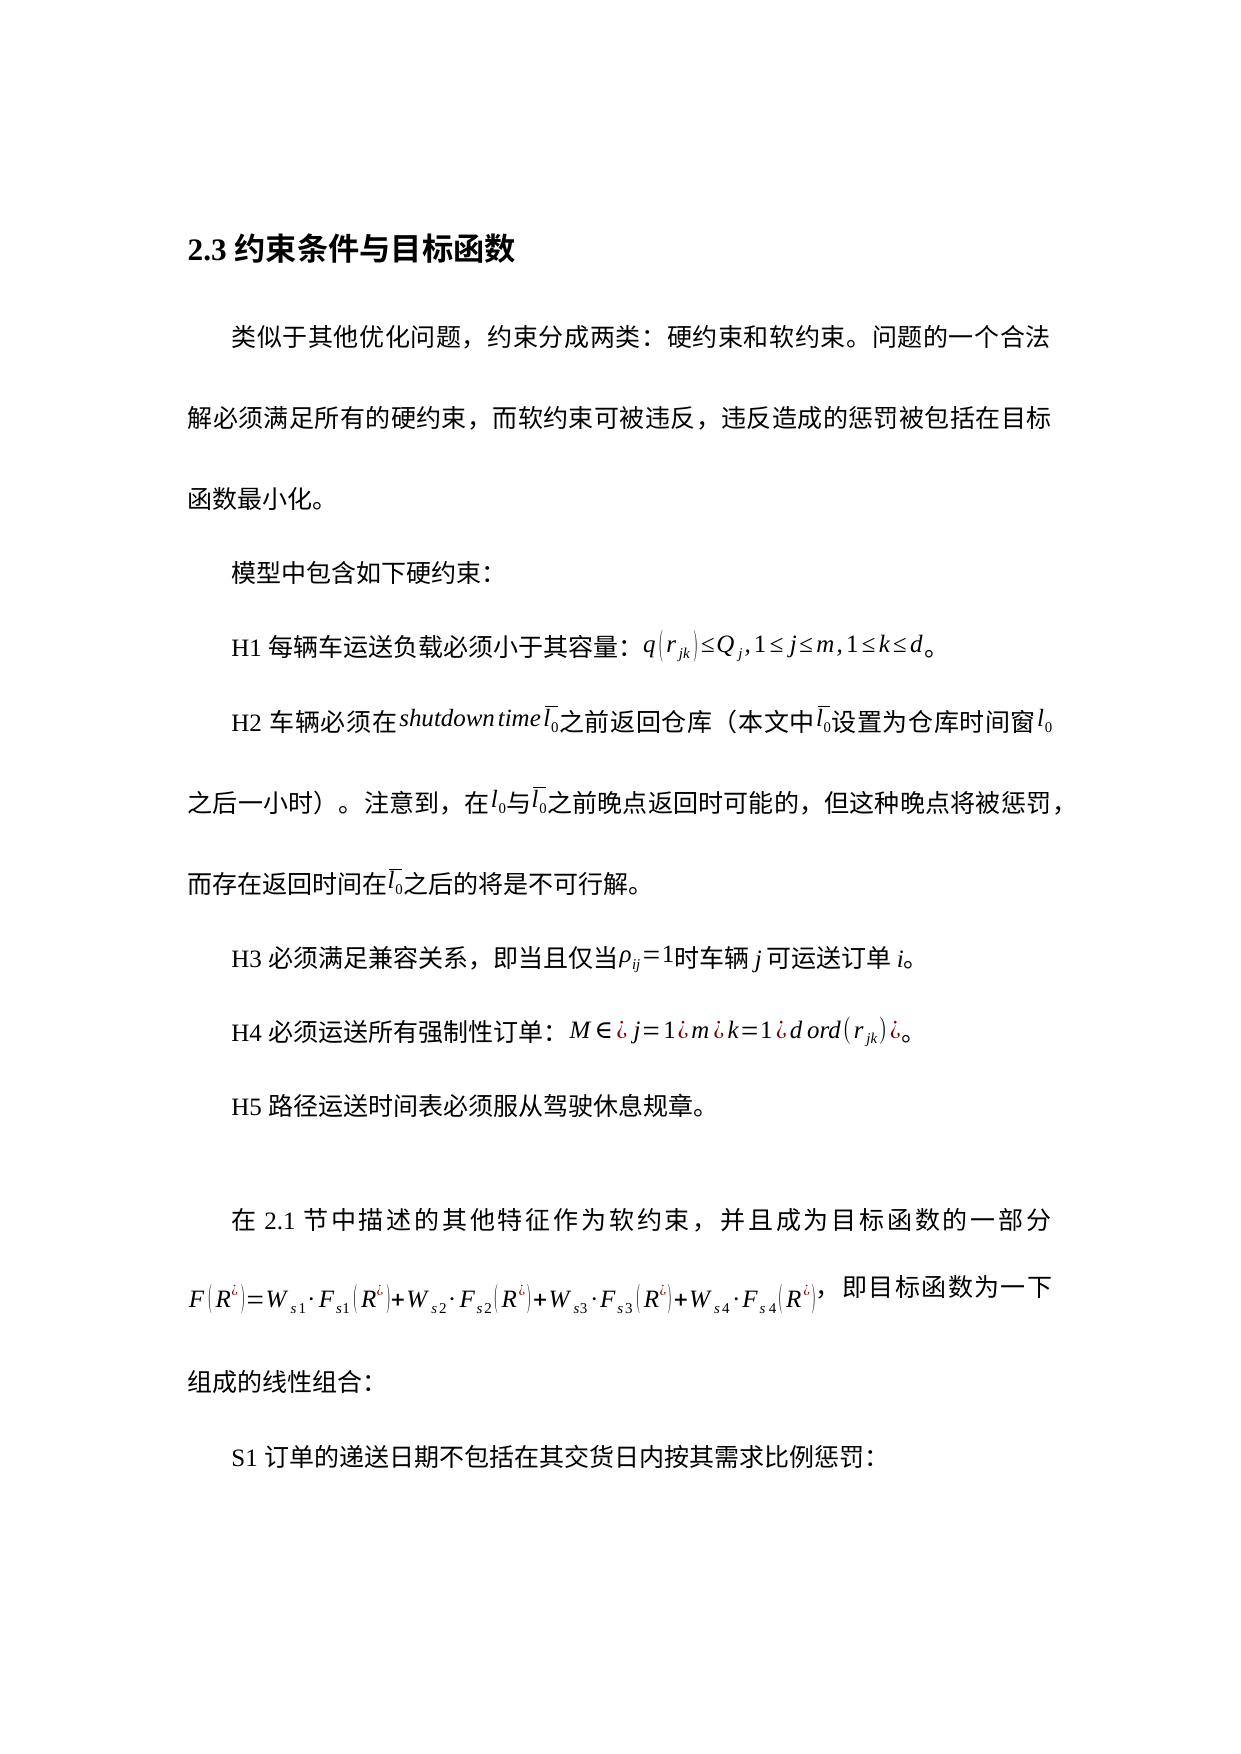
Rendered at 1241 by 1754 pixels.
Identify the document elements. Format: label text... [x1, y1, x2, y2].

text 模型中包含如下硬约束： [187, 539, 1053, 604]
text H2 车辆必须在之前返回仓库（本文中设置为仓库时间窗之后一小时）。注意到，在与之前晚点返回时可能的，但这种晚点将被惩罚，而存在返回时间在之后的将是不可行解。 [187, 688, 1053, 915]
text 在2.1节中描述的其他特征作为软约束，并且成为目标函数的一部分，即目标函数为一下组成的线性组合： [187, 1186, 1053, 1413]
text H1 每辆车运送负载必须小于其容量：。 [187, 613, 1053, 678]
text H4 必须运送所有强制性订单：。 [187, 998, 1053, 1063]
subtitle 2.3 约束条件与目标函数 [187, 214, 1053, 279]
text 类似于其他优化问题，约束分成两类：硬约束和软约束。问题的一个合法解必须满足所有的硬约束，而软约束可被违反，违反造成的惩罚被包括在目标函数最小化。 [187, 303, 1053, 530]
text H5 路径运送时间表必须服从驾驶休息规章。 [187, 1072, 1053, 1137]
text S1 订单的递送日期不包括在其交货日内按其需求比例惩罚： [187, 1423, 1053, 1488]
text H3 必须满足兼容关系，即当且仅当时车辆j可运送订单i。 [187, 924, 1053, 989]
